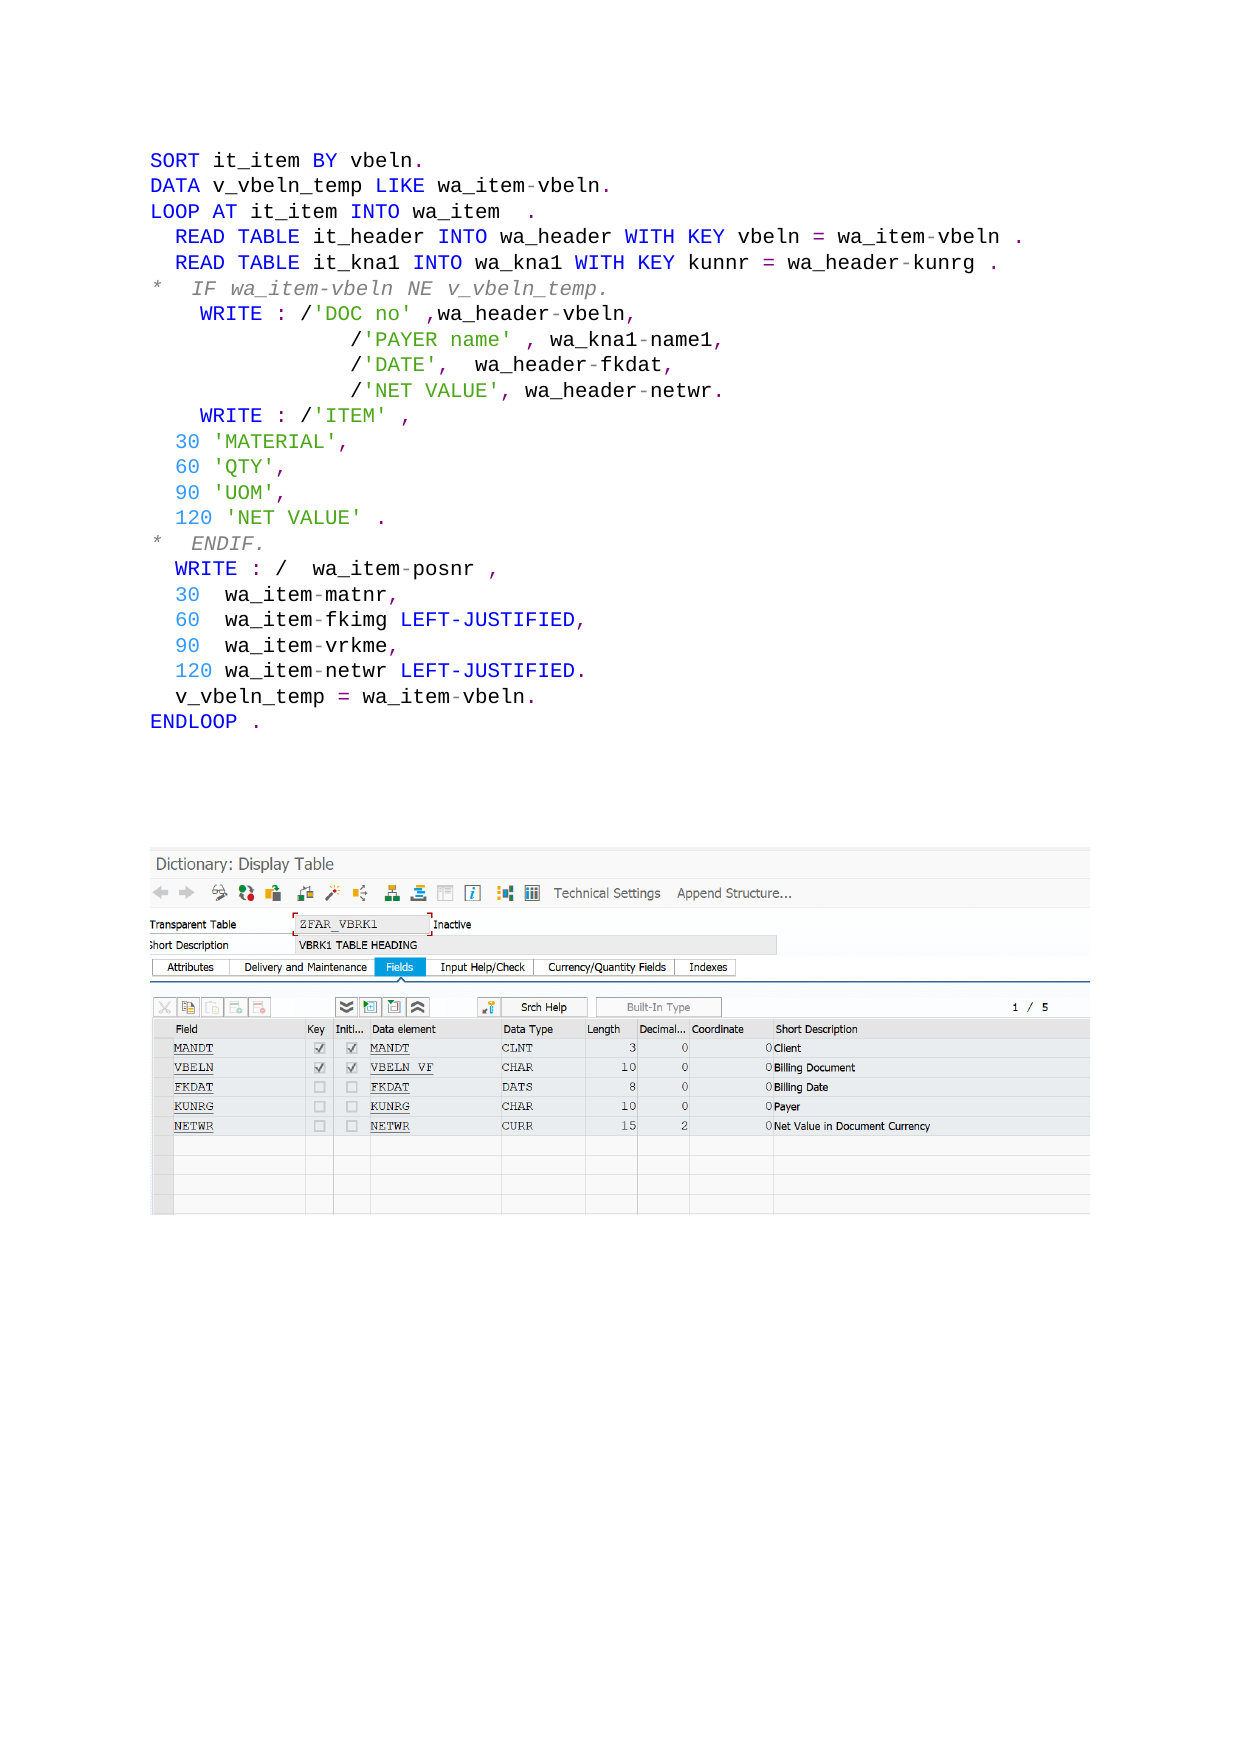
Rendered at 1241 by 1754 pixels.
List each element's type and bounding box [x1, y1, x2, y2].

picture [150, 847, 1091, 1215]
text [150, 150, 1090, 735]
